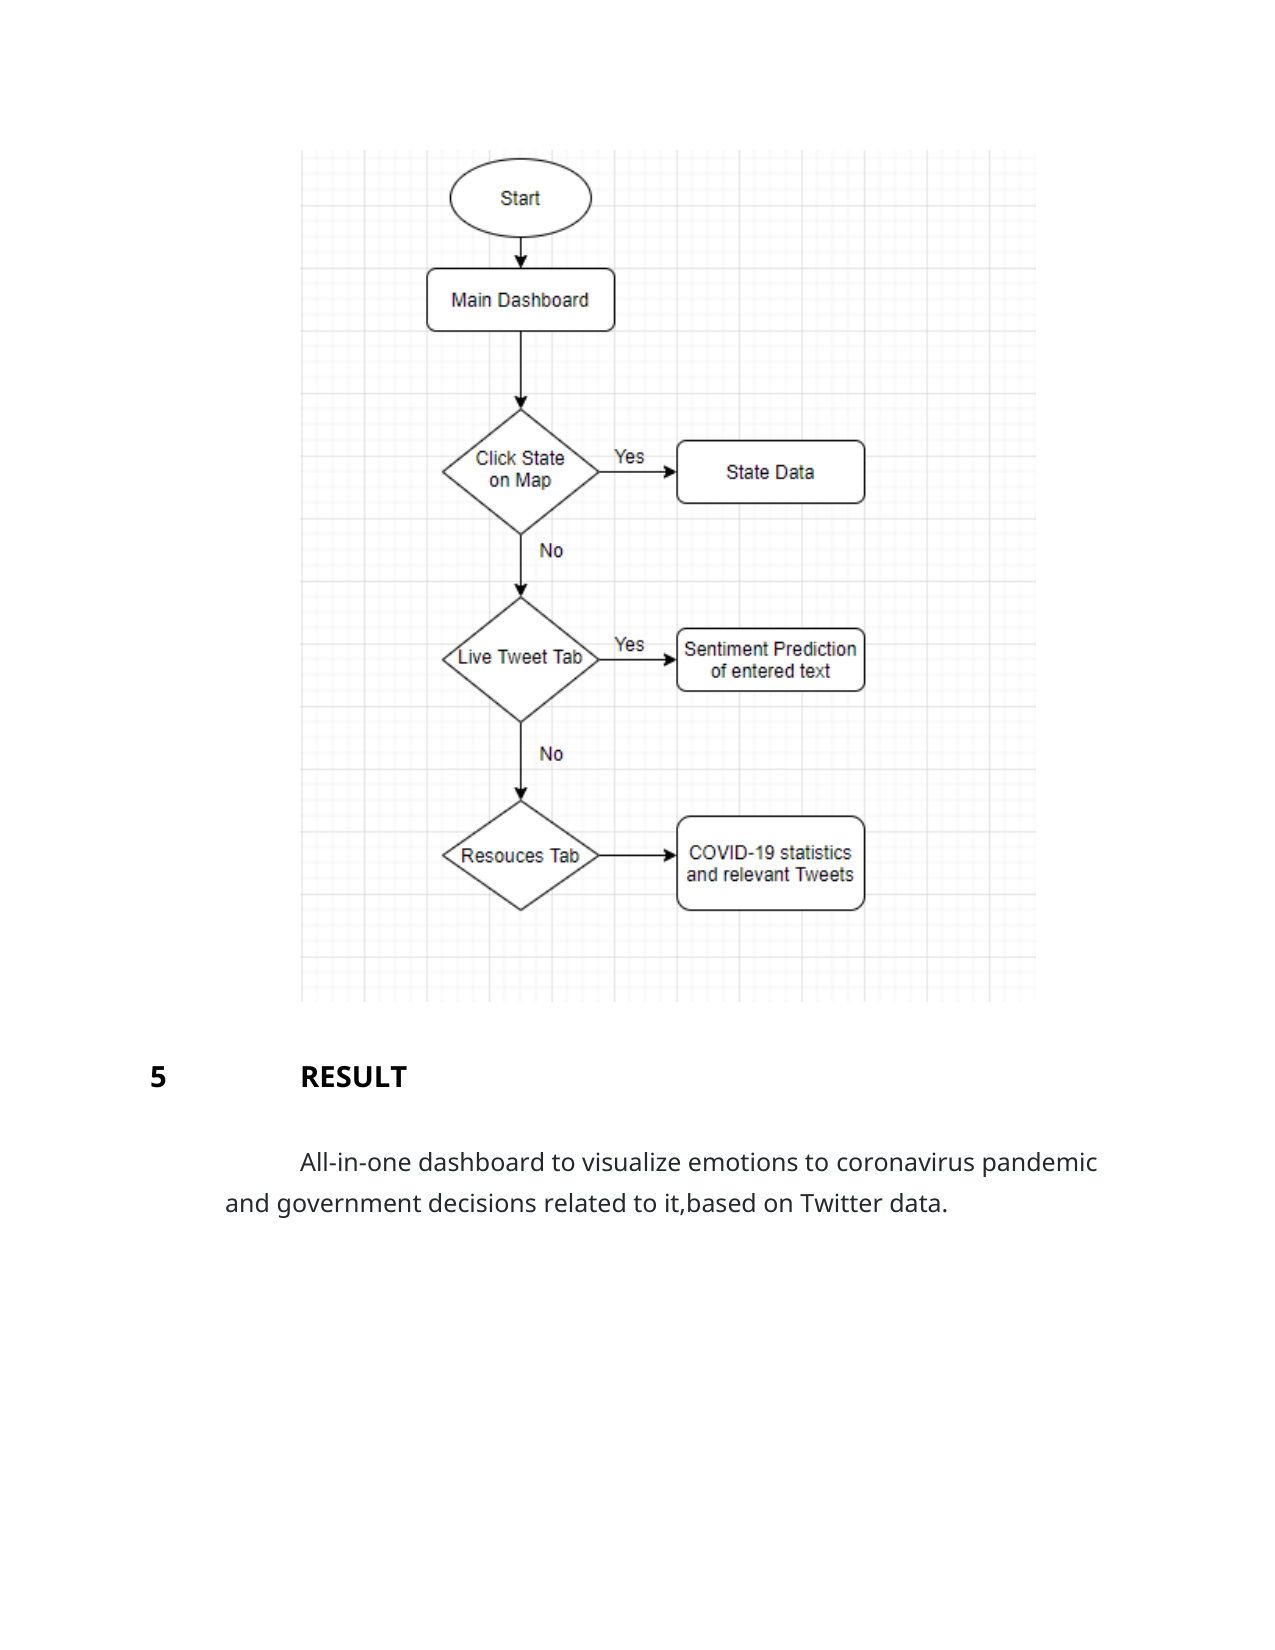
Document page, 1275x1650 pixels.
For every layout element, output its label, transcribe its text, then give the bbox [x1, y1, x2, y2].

text 5 RESULT [150, 1056, 1125, 1096]
text All-in-one dashboard to visualize emotions to coronavirus pandemic and government decisions related to it,based on Twitter data. [225, 1144, 1125, 1219]
picture [300, 150, 1036, 1002]
